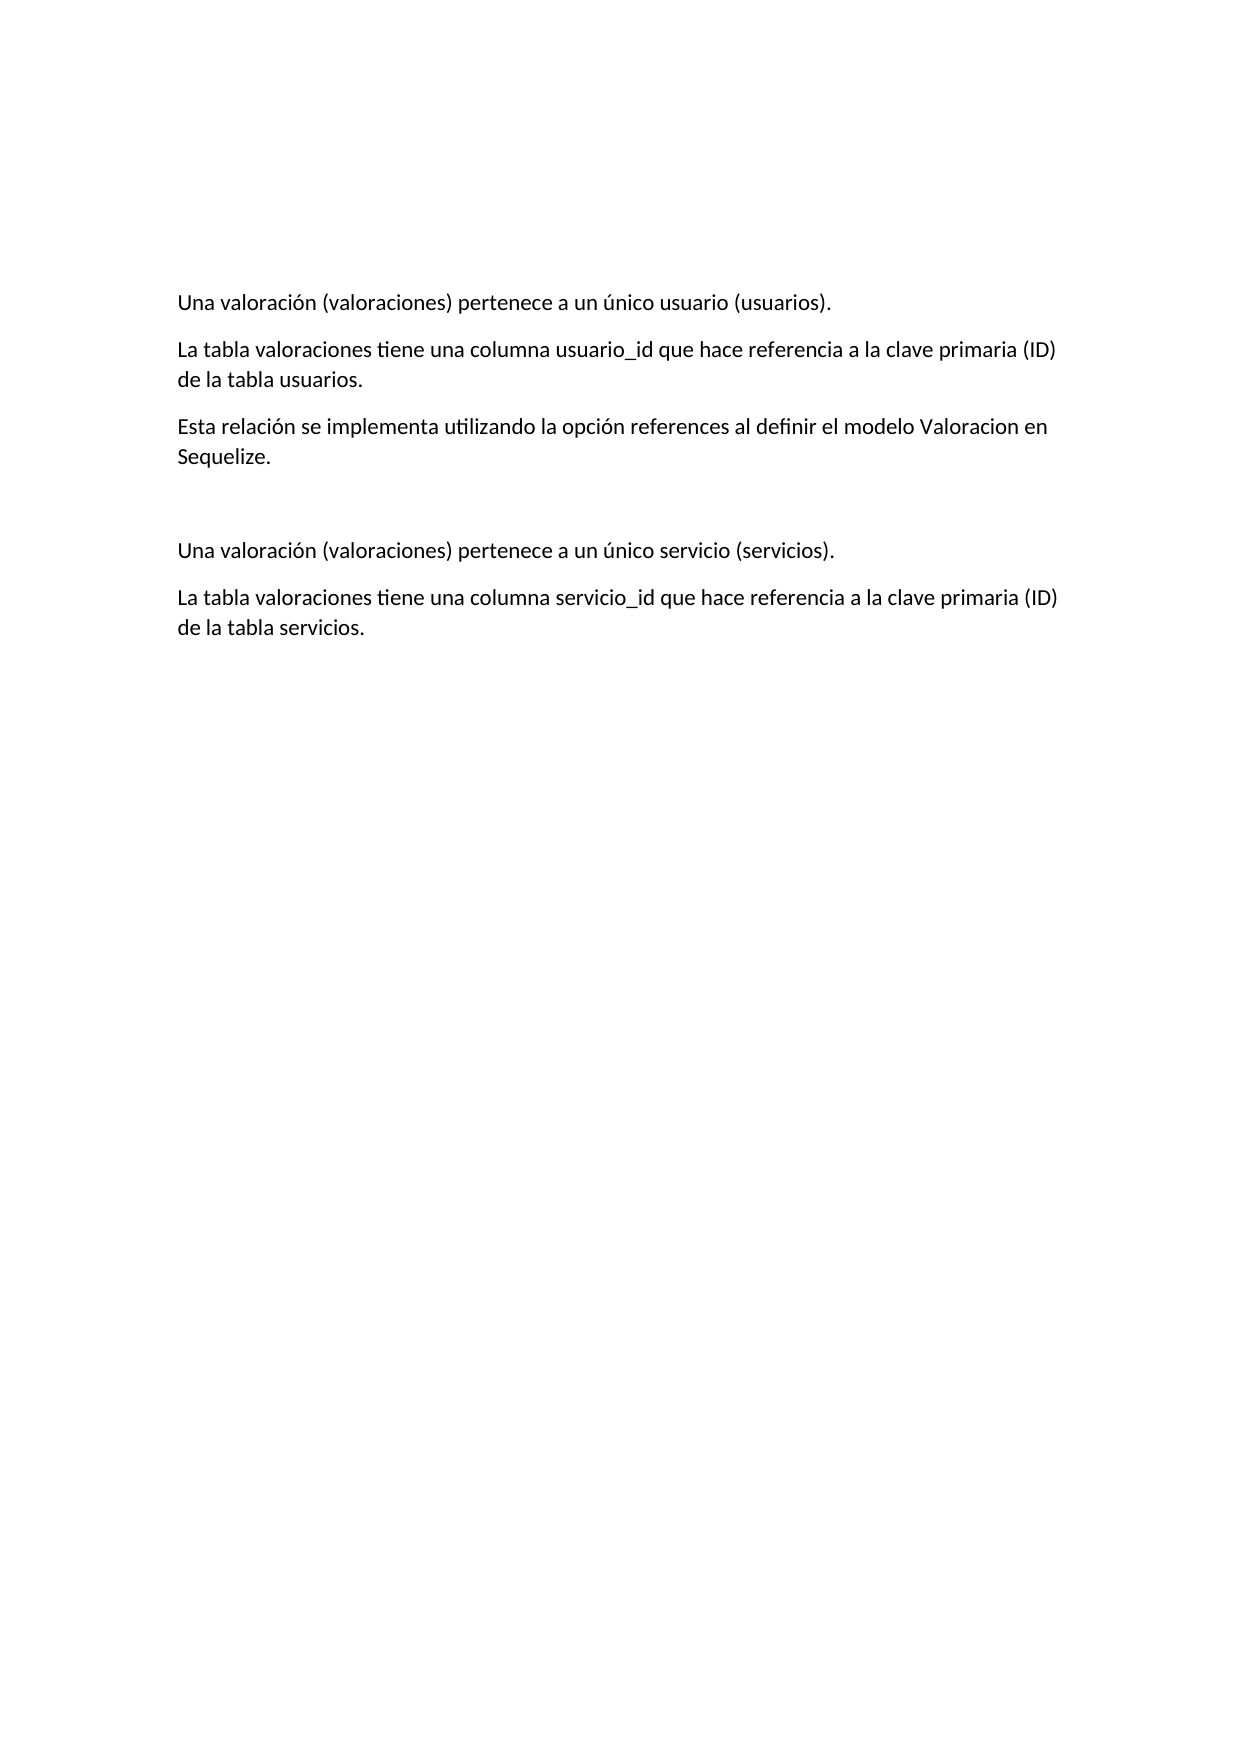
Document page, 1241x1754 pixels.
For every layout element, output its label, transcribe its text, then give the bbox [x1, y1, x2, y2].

text La tabla valoraciones tiene una columna usuario_id que hace referencia a la clave primaria (ID) de la tabla usuarios. [177, 335, 1063, 393]
text Una valoración (valoraciones) pertenece a un único usuario (usuarios). [177, 288, 1063, 316]
text Una valoración (valoraciones) pertenece a un único servicio (servicios). [177, 536, 1063, 564]
text La tabla valoraciones tiene una columna servicio_id que hace referencia a la clave primaria (ID) de la tabla servicios. [177, 583, 1063, 641]
text Esta relación se implementa utilizando la opción references al definir el modelo Valoracion en Sequelize. [177, 412, 1063, 470]
